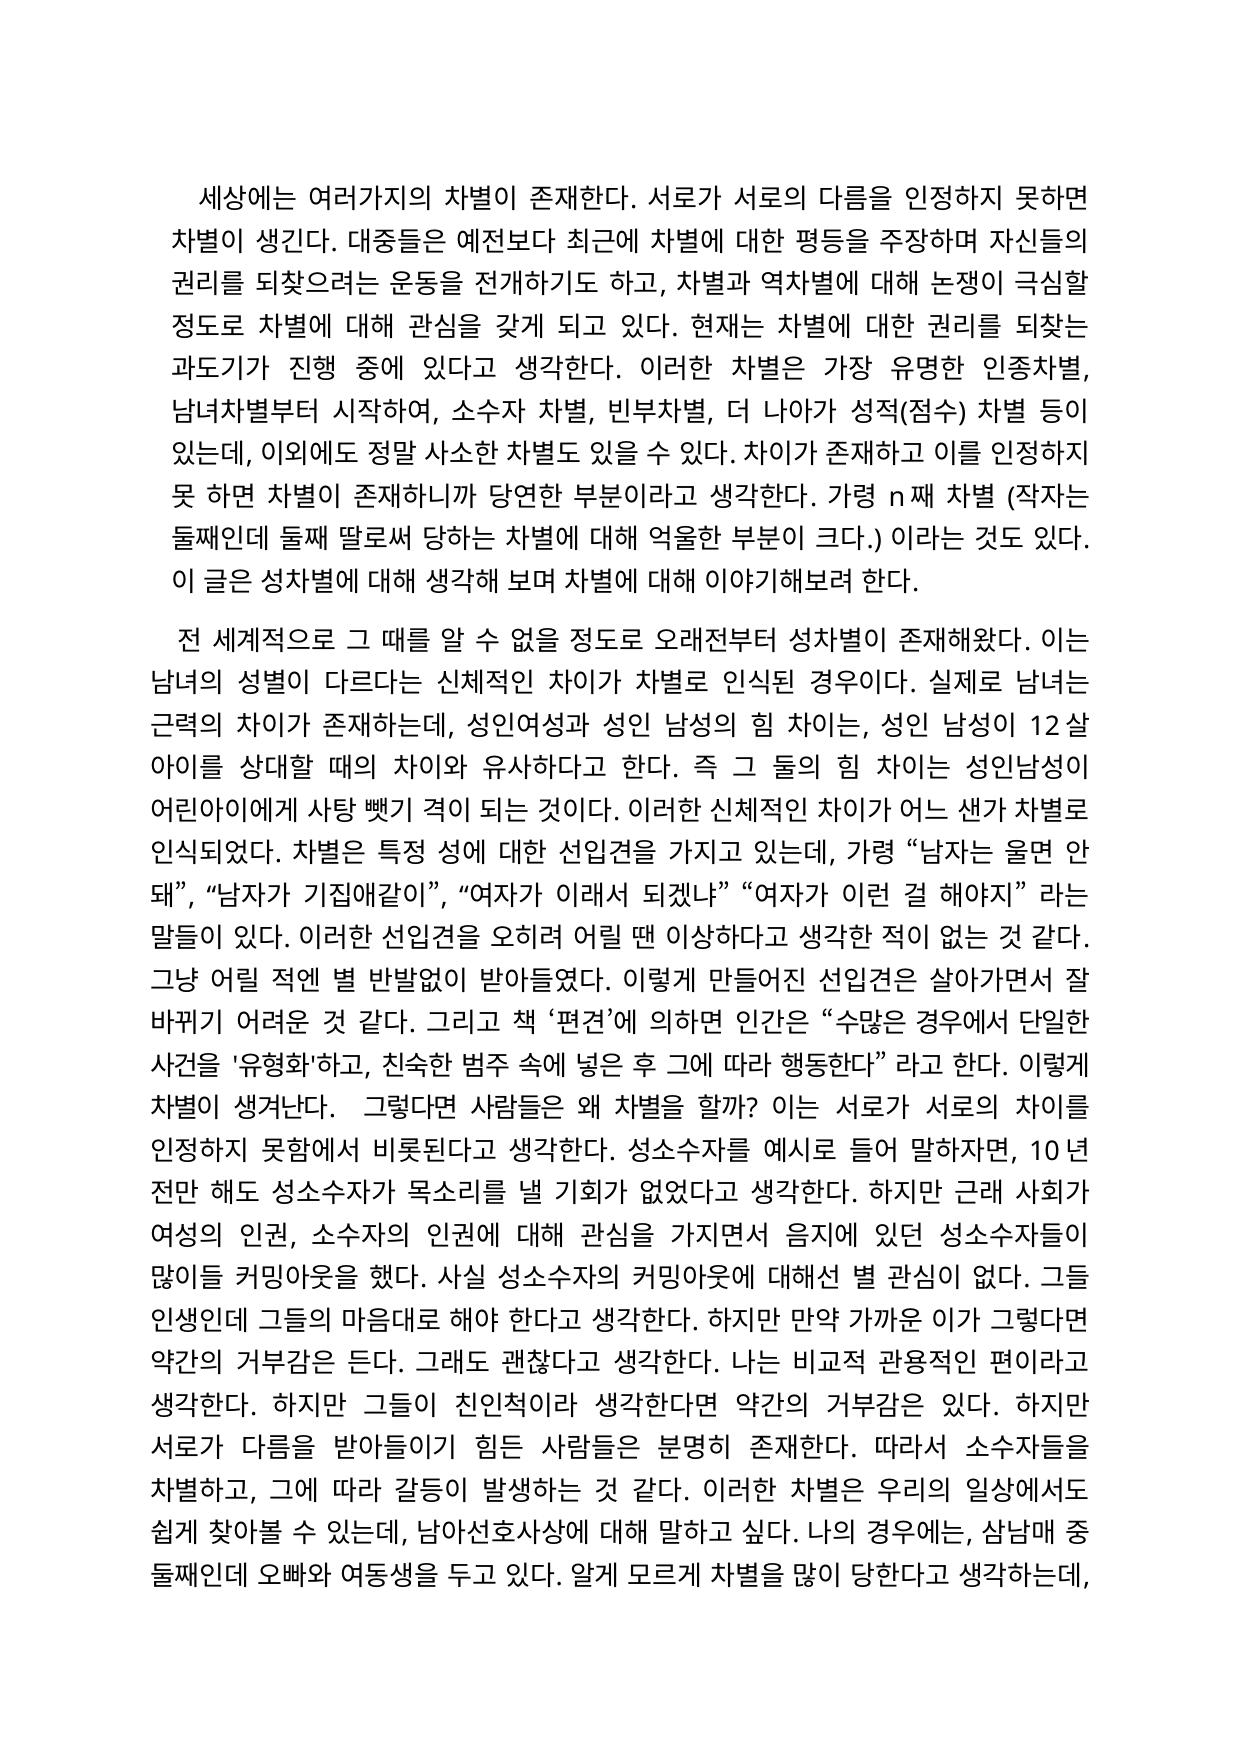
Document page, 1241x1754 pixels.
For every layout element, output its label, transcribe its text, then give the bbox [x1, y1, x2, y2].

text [150, 619, 1090, 1593]
text 세상에는 여러가지의 차별이 존재한다. 서로가 서로의 다름을 인정하지 못하면 차별이 생긴다. 대중들은 예전보다 최근에 차별에 대한 평등을 주장하며 자신들의 권리를 되찾으려는 운동을 전개하기도 하고, 차별과 역차별에 대해 논쟁이 극심할 정도로 차별에 대해 관심을 갖게 되고 있다. 현재는 차별에 대한 권리를 되찾는 과도기가 진행 중에 있다고 생각한다. 이러한 차별은 가장 유명한 인종차별, 남녀차별부터 시작하여, 소수자 차별, 빈부차별, 더 나아가 성적(점수) 차별 등이 있는데, 이외에도 정말 사소한 차별도 있을 수 있다. 차이가 존재하고 이를 인정하지 못 하면 차별이 존재하니까 당연한 부분이라고 생각한다. 가령 n째 차별 (작자는 둘째인데 둘째 딸로써 당하는 차별에 대해 억울한 부분이 크다.) 이라는 것도 있다. 이 글은 성차별에 대해 생각해 보며 차별에 대해 이야기해보려 한다. [171, 177, 1090, 599]
